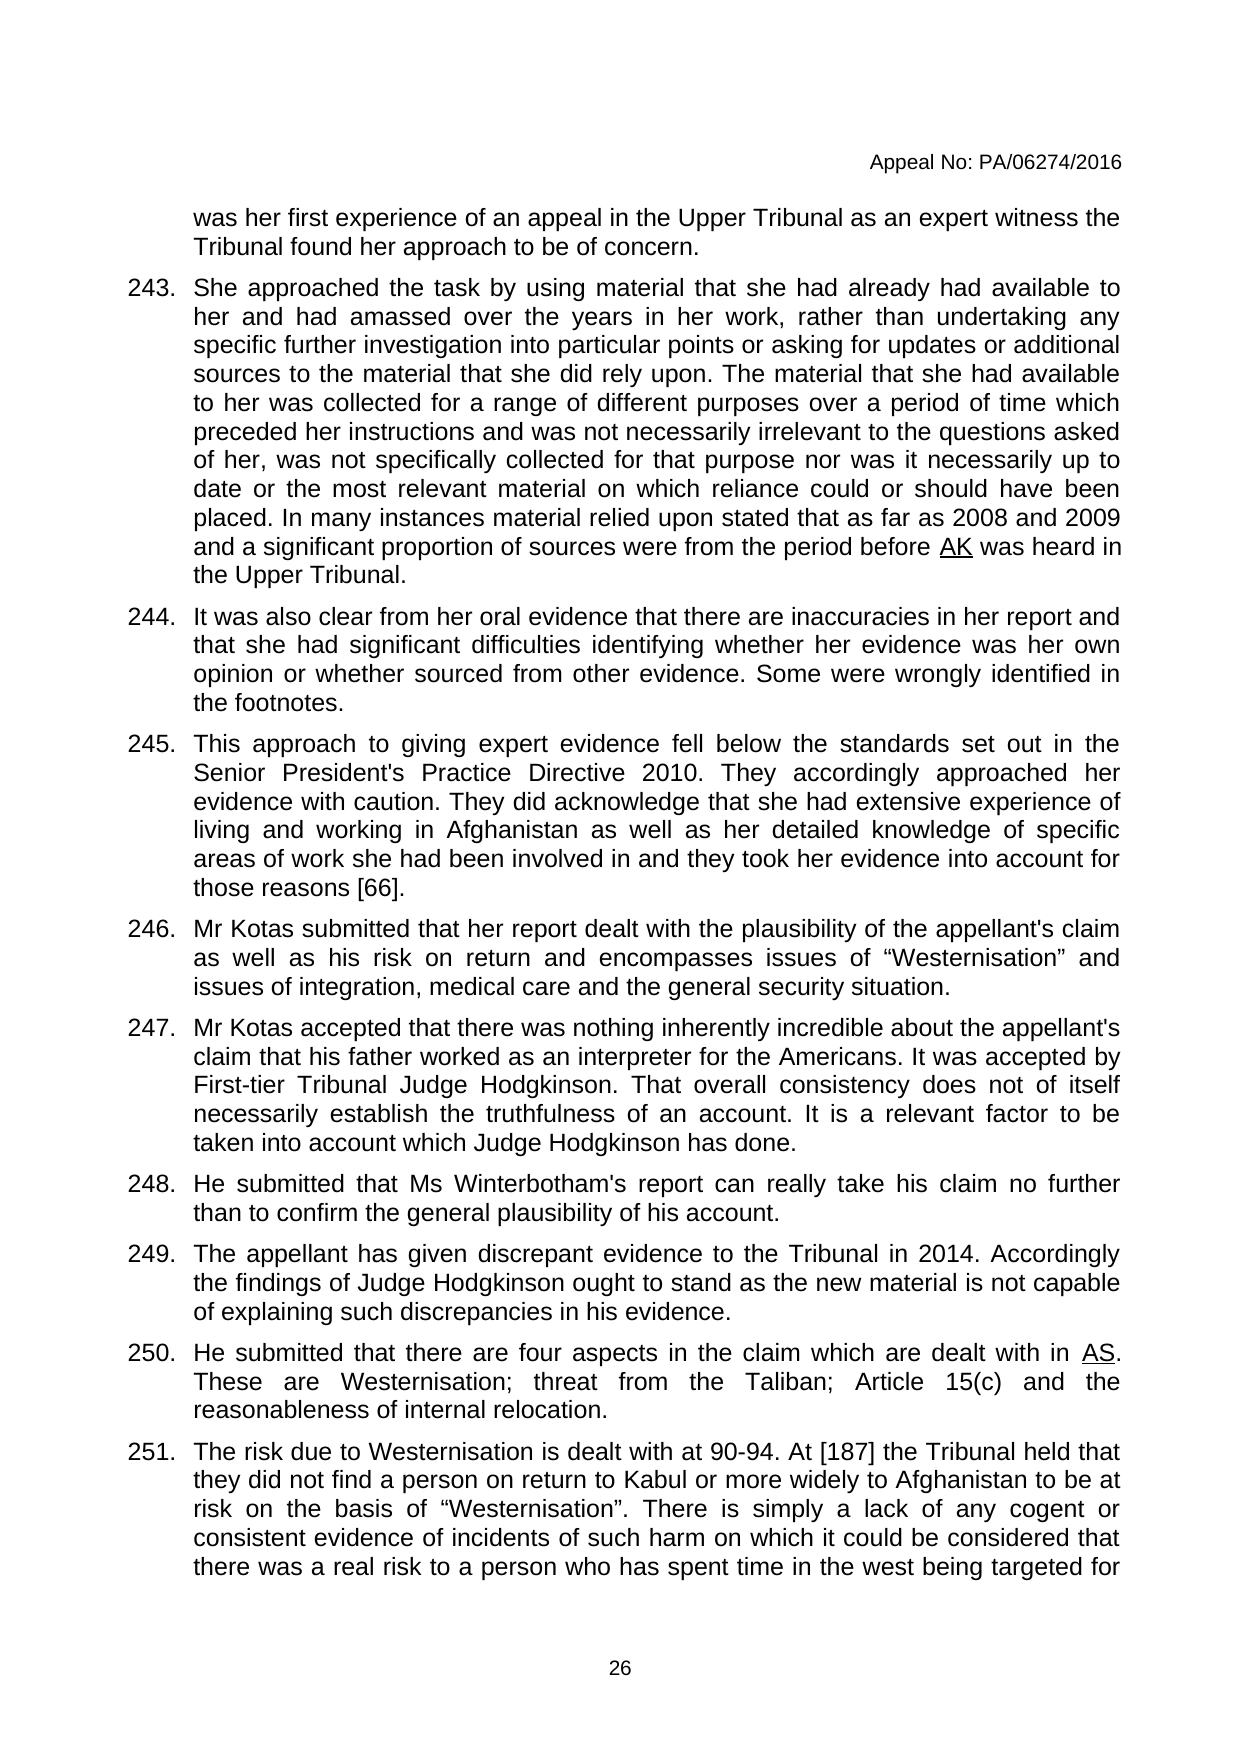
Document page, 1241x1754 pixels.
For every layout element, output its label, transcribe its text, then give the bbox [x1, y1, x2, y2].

list It was also clear from her oral evidence that there are inaccuracies in her report and that she had significant difficulties identifying whether her evidence was her own opinion or whether sourced from other evidence. Some were wrongly identified in the footnotes. [121, 601, 1122, 716]
list She approached the task by using material that she had already had available to her and had amassed over the years in her work, rather than undertaking any specific further investigation into particular points or asking for updates or additional sources to the material that she did rely upon. The material that she had available to her was collected for a range of different purposes over a period of time which preceded her instructions and was not necessarily irrelevant to the questions asked of her, was not specifically collected for that purpose nor was it necessarily up to date or the most relevant material on which reliance could or should have been placed. In many instances material relied upon stated that as far as 2008 and 2009 and a significant proportion of sources were from the period before AK was heard in the Upper Tribunal. [121, 273, 1122, 589]
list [121, 203, 1122, 260]
list This approach to giving expert evidence fell below the standards set out in the Senior President's Practice Directive 2010. They accordingly approached her evidence with caution. They did acknowledge that she had extensive experience of living and working in Afghanistan as well as her detailed knowledge of specific areas of work she had been involved in and they took her evidence into account for those reasons [66]. [121, 729, 1122, 901]
list The appellant has given discrepant evidence to the Tribunal in 2014. Accordingly the findings of Judge Hodgkinson ought to stand as the new material is not capable of explaining such discrepancies in his evidence. [121, 1239, 1122, 1325]
list He submitted that Ms Winterbotham's report can really take his claim no further than to confirm the general plausibility of his account. [121, 1169, 1122, 1226]
list Mr Kotas submitted that her report dealt with the plausibility of the appellant's claim as well as his risk on return and encompasses issues of “Westernisation” and issues of integration, medical care and the general security situation. [121, 914, 1122, 1000]
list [121, 1436, 1122, 1580]
list Mr Kotas accepted that there was nothing inherently incredible about the appellant's claim that his father worked as an interpreter for the Americans. It was accepted by First-tier Tribunal Judge Hodgkinson. That overall consistency does not of itself necessarily establish the truthfulness of an account. It is a relevant factor to be taken into account which Judge Hodgkinson has done. [121, 1013, 1122, 1156]
list He submitted that there are four aspects in the claim which are dealt with in AS. These are Westernisation; threat from the Taliban; Article 15(c) and the reasonableness of internal relocation. [121, 1338, 1122, 1424]
